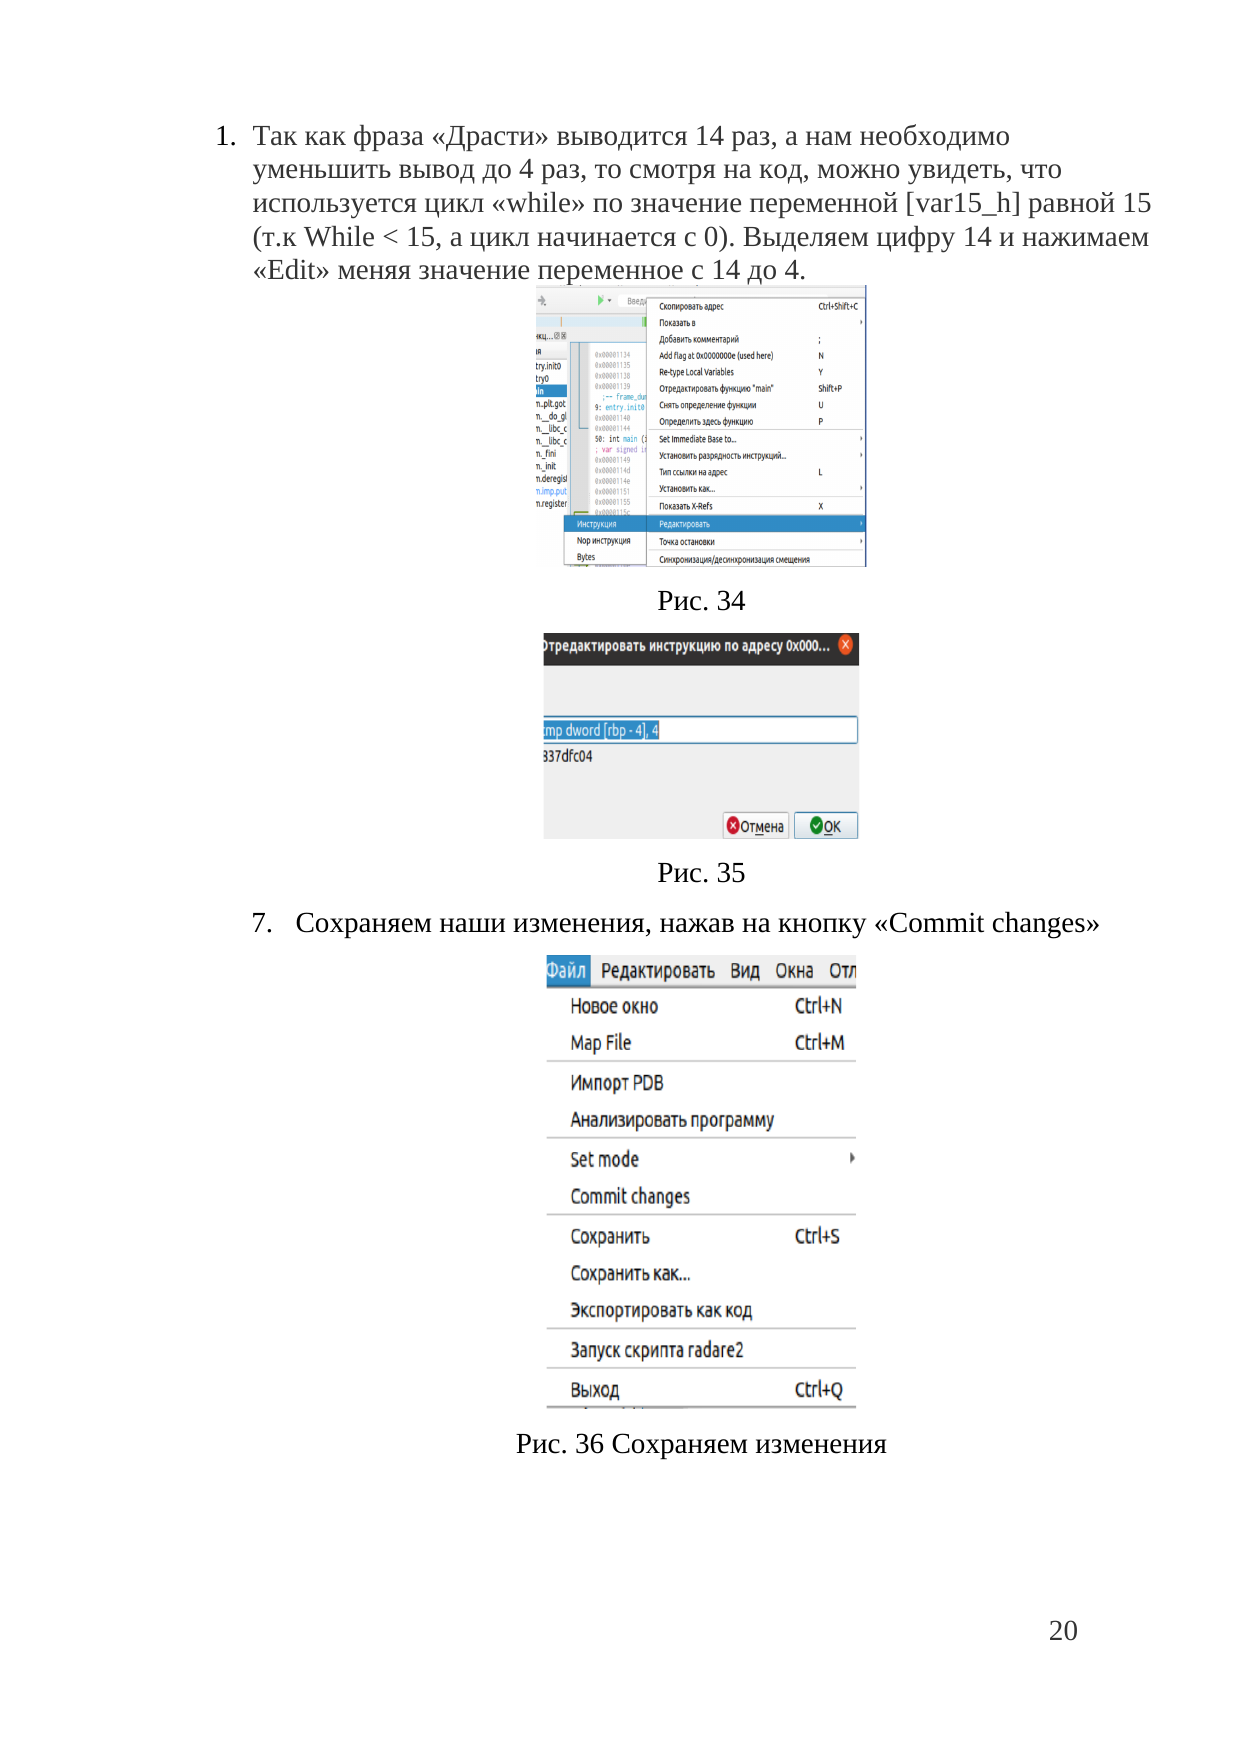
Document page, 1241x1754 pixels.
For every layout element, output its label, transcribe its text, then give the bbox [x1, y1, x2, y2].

picture [546, 955, 857, 1409]
list Сохраняем наши изменения, нажав на кнопку «Commit changes» [177, 905, 1152, 939]
text Рис. 35 [177, 855, 1152, 888]
list Так как фраза «Драсти» выводится 14 раз, а нам необходимо уменьшить вывод до 4 раз, то смотря на код, можно увидеть, что используется цикл «while» по значение переменной [var15_h] равной 15 (т.к While < 15, а цикл начинается с 0). Выделяем цифру 14 и нажимаем «Edit» меняя значение переменное с 14 до 4. [215, 118, 1152, 286]
picture [536, 285, 867, 567]
picture [543, 633, 860, 839]
text Рис. 34 [177, 583, 1152, 616]
text Рис. 36 Сохраняем изменения [177, 1426, 1152, 1459]
